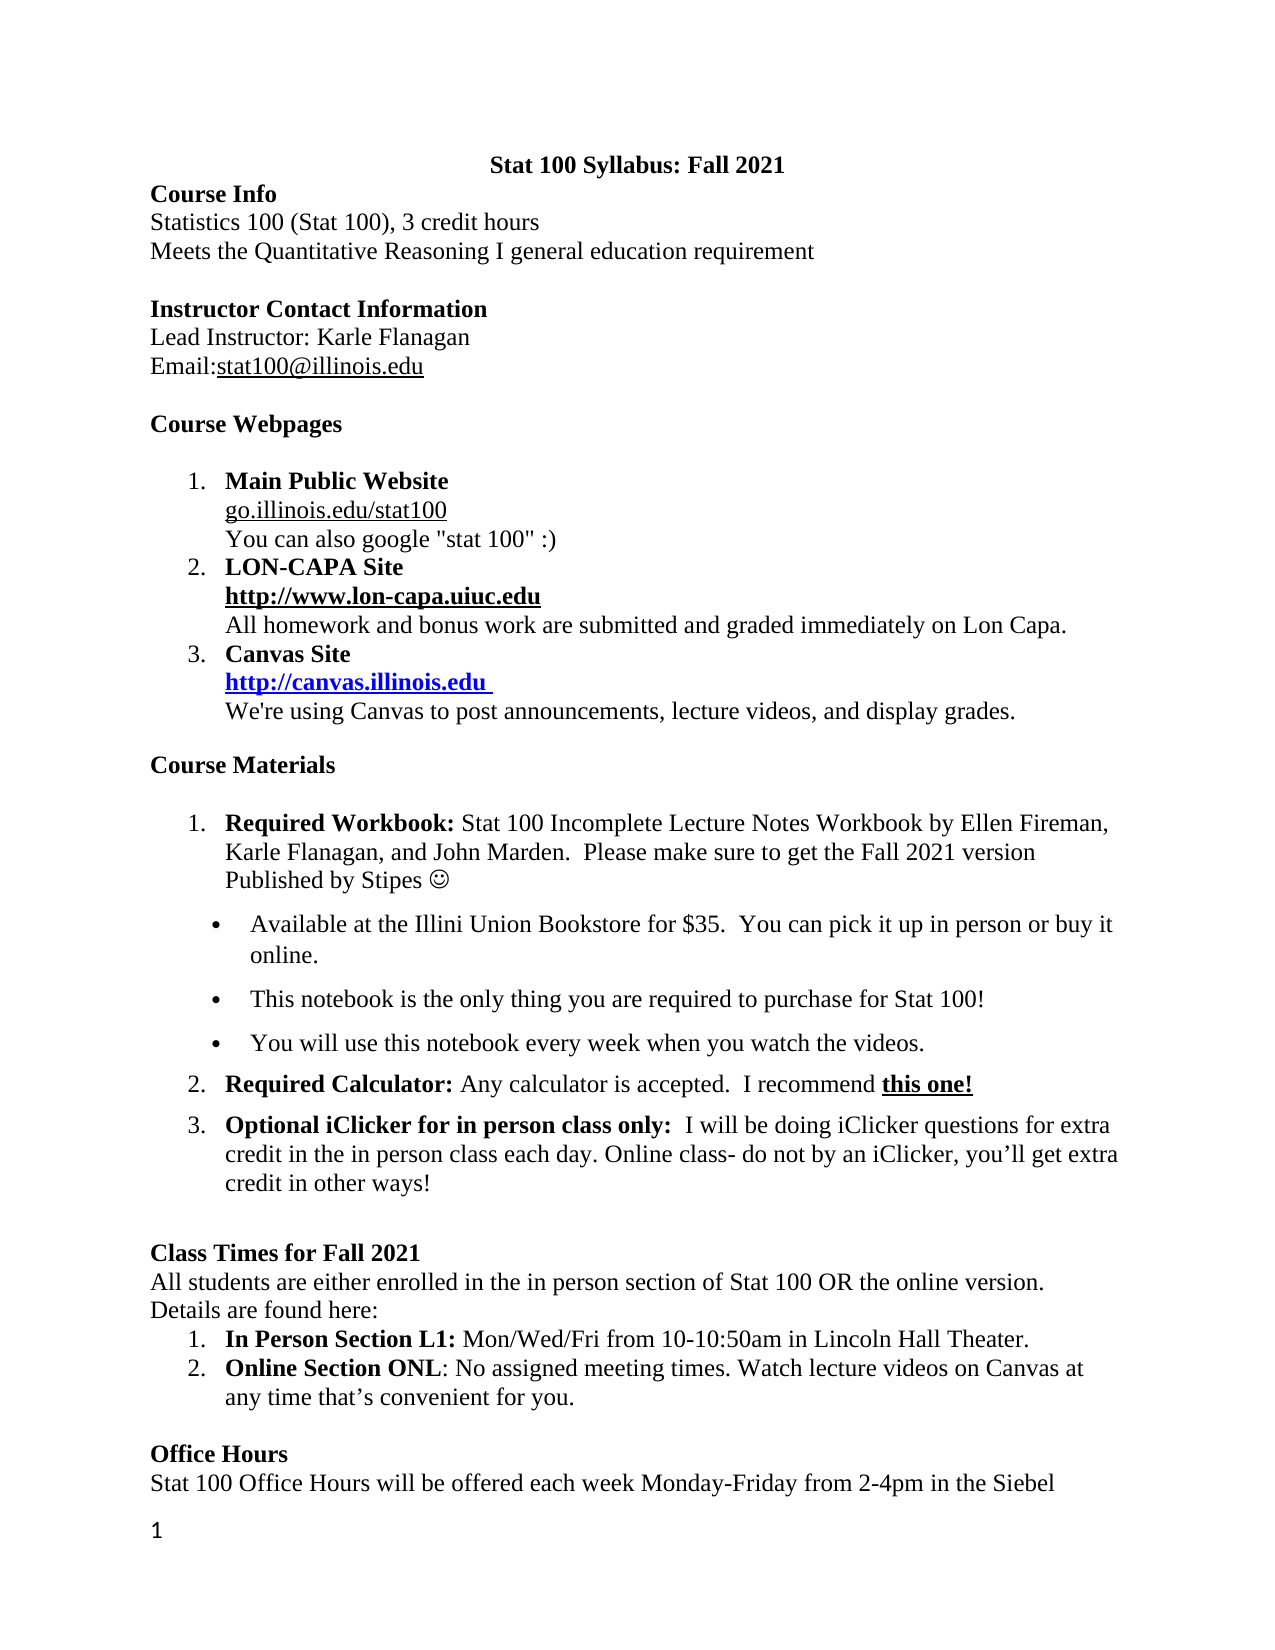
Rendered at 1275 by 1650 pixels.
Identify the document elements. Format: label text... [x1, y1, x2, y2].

text Stat 100 Syllabus: Fall 2021 [150, 150, 1125, 179]
list Canvas Site http://canvas.illinois.edu We're using Canvas to post announcements, lecture videos, and display grades. [187, 639, 1125, 725]
list Available at the Illini Union Bookstore for $35. You can pick it up in person or buy it online. [212, 907, 1125, 969]
list LON-CAPA Site http://www.lon-capa.uiuc.edu All homework and bonus work are submitted and graded immediately on Lon Capa. [187, 552, 1125, 639]
list Main Public Website go.illinois.edu/stat100 You can also google "stat 100" :) [187, 466, 1125, 552]
text Course Webpages [150, 409, 1125, 437]
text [150, 1439, 1125, 1497]
list Optional iClicker for in person class only: I will be doing iClicker questions for extra credit in the in person class each day. Online class- do not by an iClicker, you’ll get extra credit in other ways! [187, 1110, 1125, 1197]
text Statistics 100 (Stat 100), 3 credit hours [150, 207, 1125, 236]
text Instructor Contact Information Lead Instructor: Karle Flanagan Email:stat100@illinois.edu [150, 294, 1125, 380]
list This notebook is the only thing you are required to purchase for Stat 100! [212, 982, 1125, 1013]
list Online Section ONL: No assigned meeting times. Watch lecture videos on Canvas at any time that’s convenient for you. [187, 1353, 1125, 1410]
list You will use this notebook every week when you watch the videos. [212, 1025, 1125, 1057]
text All students are either enrolled in the in person section of Stat 100 OR the online version. Details are found here: [150, 1267, 1125, 1324]
list Required Calculator: Any calculator is accepted. I recommend this one! [187, 1069, 1125, 1098]
text Meets the Quantitative Reasoning I general education requirement [150, 236, 1125, 265]
list In Person Section L1: Mon/Wed/Fri from 10-10:50am in Lincoln Hall Theater. [187, 1324, 1125, 1353]
text Course Materials [150, 750, 1125, 779]
text Class Times for Fall 2021 [150, 1238, 1125, 1267]
list Required Workbook: Stat 100 Incomplete Lecture Notes Workbook by Ellen Fireman, Karle Flanagan, and John Marden. Please make sure to get the Fall 2021 version Published by Stipes [187, 808, 1125, 894]
text Course Info [150, 179, 1125, 207]
